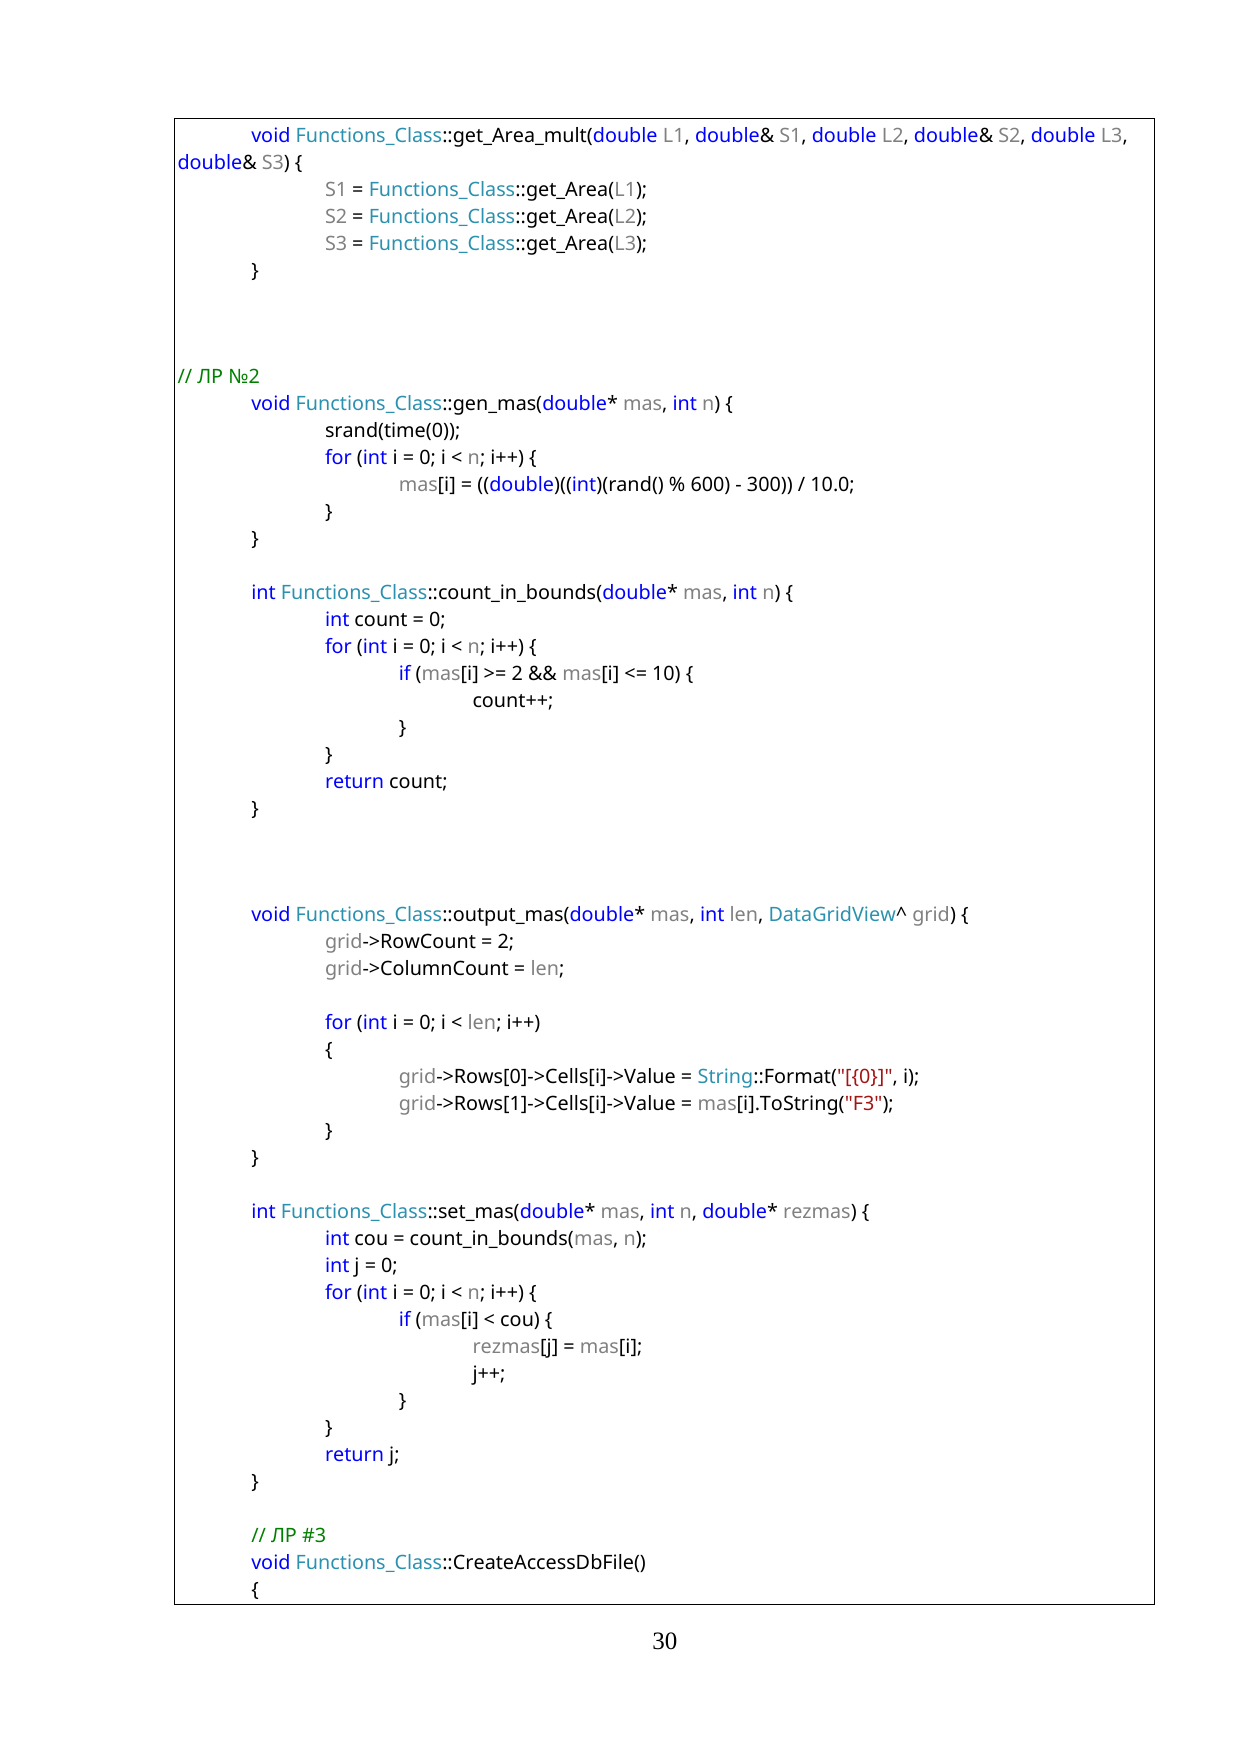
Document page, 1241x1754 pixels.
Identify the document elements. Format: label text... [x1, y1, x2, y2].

text void Functions_Class::gen_mas(double* mas, int n) { [177, 389, 1152, 416]
text int Functions_Class::set_mas(double* mas, int n, double* rezmas) { [177, 1197, 1152, 1224]
text int count = 0; [177, 605, 1152, 632]
text void Functions_Class::output_mas(double* mas, int len, DataGridView^ grid) { [177, 901, 1152, 927]
text for (int i = 0; i < n; i++) { [177, 443, 1152, 470]
text int Functions_Class::count_in_bounds(double* mas, int n) { [177, 578, 1152, 605]
text int cou = count_in_bounds(mas, n); [177, 1224, 1152, 1251]
text { [175, 1572, 1154, 1604]
text grid->RowCount = 2; [177, 927, 1152, 954]
text } [177, 256, 1152, 283]
text grid->ColumnCount = len; [177, 954, 1152, 981]
text } [177, 1143, 1152, 1170]
text { [177, 1035, 1152, 1062]
text mas[i] = ((double)((int)(rand() % 600) - 300)) / 10.0; [177, 470, 1152, 497]
text rezmas[j] = mas[i]; [177, 1332, 1152, 1359]
text // ЛР #3 [177, 1521, 1152, 1548]
text count++; [177, 686, 1152, 713]
text if (mas[i] >= 2 && mas[i] <= 10) { [177, 659, 1152, 686]
text // ЛР №2 [177, 362, 1152, 389]
text } [177, 497, 1152, 524]
text for (int i = 0; i < n; i++) { [177, 632, 1152, 659]
text int j = 0; [177, 1251, 1152, 1278]
text if (mas[i] < cou) { [177, 1305, 1152, 1332]
text void Functions_Class::CreateAccessDbFile() [177, 1548, 1152, 1572]
text S3 = Functions_Class::get_Area(L3); [177, 229, 1152, 256]
text S2 = Functions_Class::get_Area(L2); [177, 202, 1152, 229]
text for (int i = 0; i < len; i++) [177, 1008, 1152, 1035]
text } [177, 1386, 1152, 1413]
text } [177, 740, 1152, 767]
text srand(time(0)); [177, 416, 1152, 443]
text grid->Rows[0]->Cells[i]->Value = String::Format("[{0}]", i); [177, 1062, 1152, 1089]
text S1 = Functions_Class::get_Area(L1); [177, 175, 1152, 202]
text grid->Rows[1]->Cells[i]->Value = mas[i].ToString("F3"); [177, 1089, 1152, 1116]
text return count; [177, 767, 1152, 794]
text } [177, 1116, 1152, 1143]
text } [177, 794, 1152, 821]
text return j; [177, 1440, 1152, 1467]
text } [177, 1467, 1152, 1494]
text void Functions_Class::get_Area_mult(double L1, double& S1, double L2, double& S2, double L3, double& S3) { [175, 119, 1154, 175]
text } [177, 713, 1152, 740]
text } [177, 524, 1152, 551]
text j++; [177, 1359, 1152, 1386]
text } [177, 1413, 1152, 1440]
text for (int i = 0; i < n; i++) { [177, 1278, 1152, 1305]
